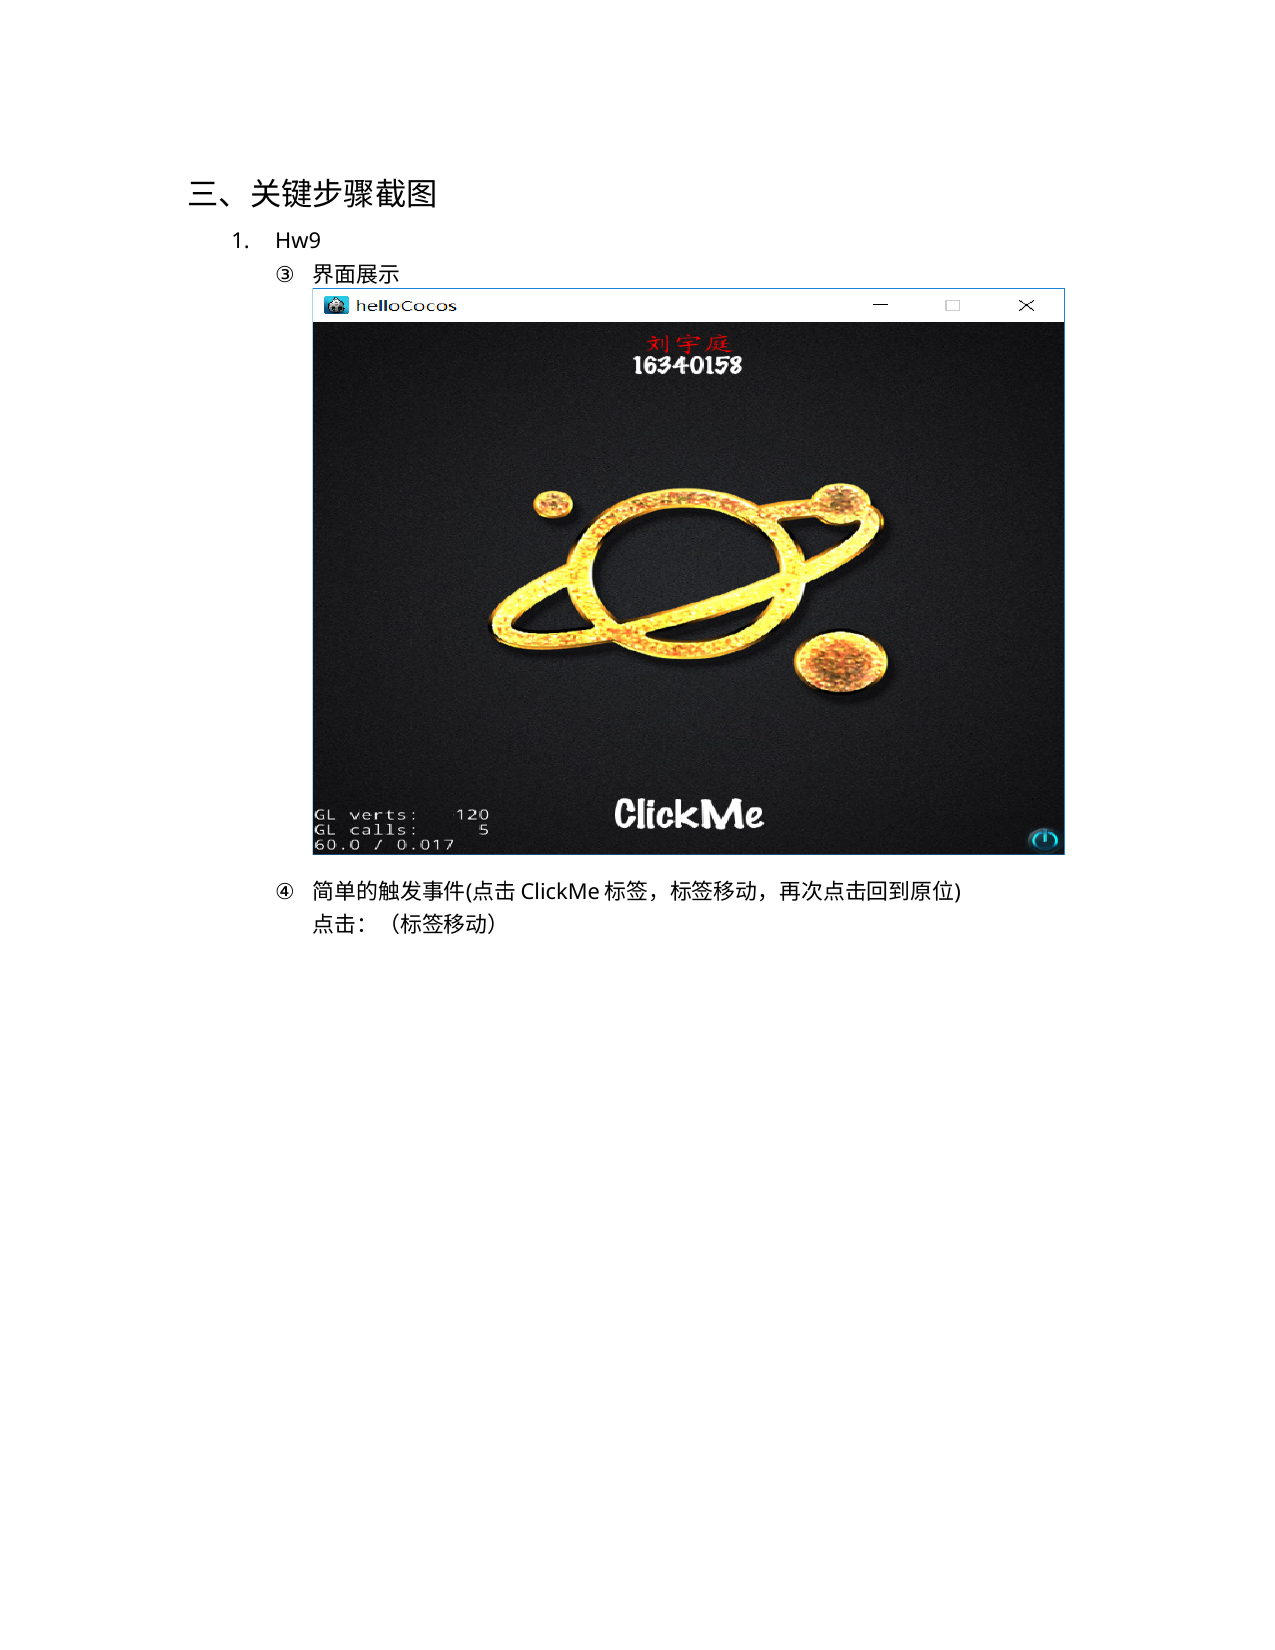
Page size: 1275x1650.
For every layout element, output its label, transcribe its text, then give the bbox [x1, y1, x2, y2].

list 界面展示 [275, 256, 1087, 289]
list 简单的触发事件(点击ClickMe标签，标签移动，再次点击回到原位) [275, 874, 1087, 906]
list 关键步骤截图 [187, 159, 1087, 224]
list 点击：（标签移动） [312, 906, 1087, 939]
picture [312, 288, 1065, 855]
list Hw9 [231, 224, 1087, 256]
